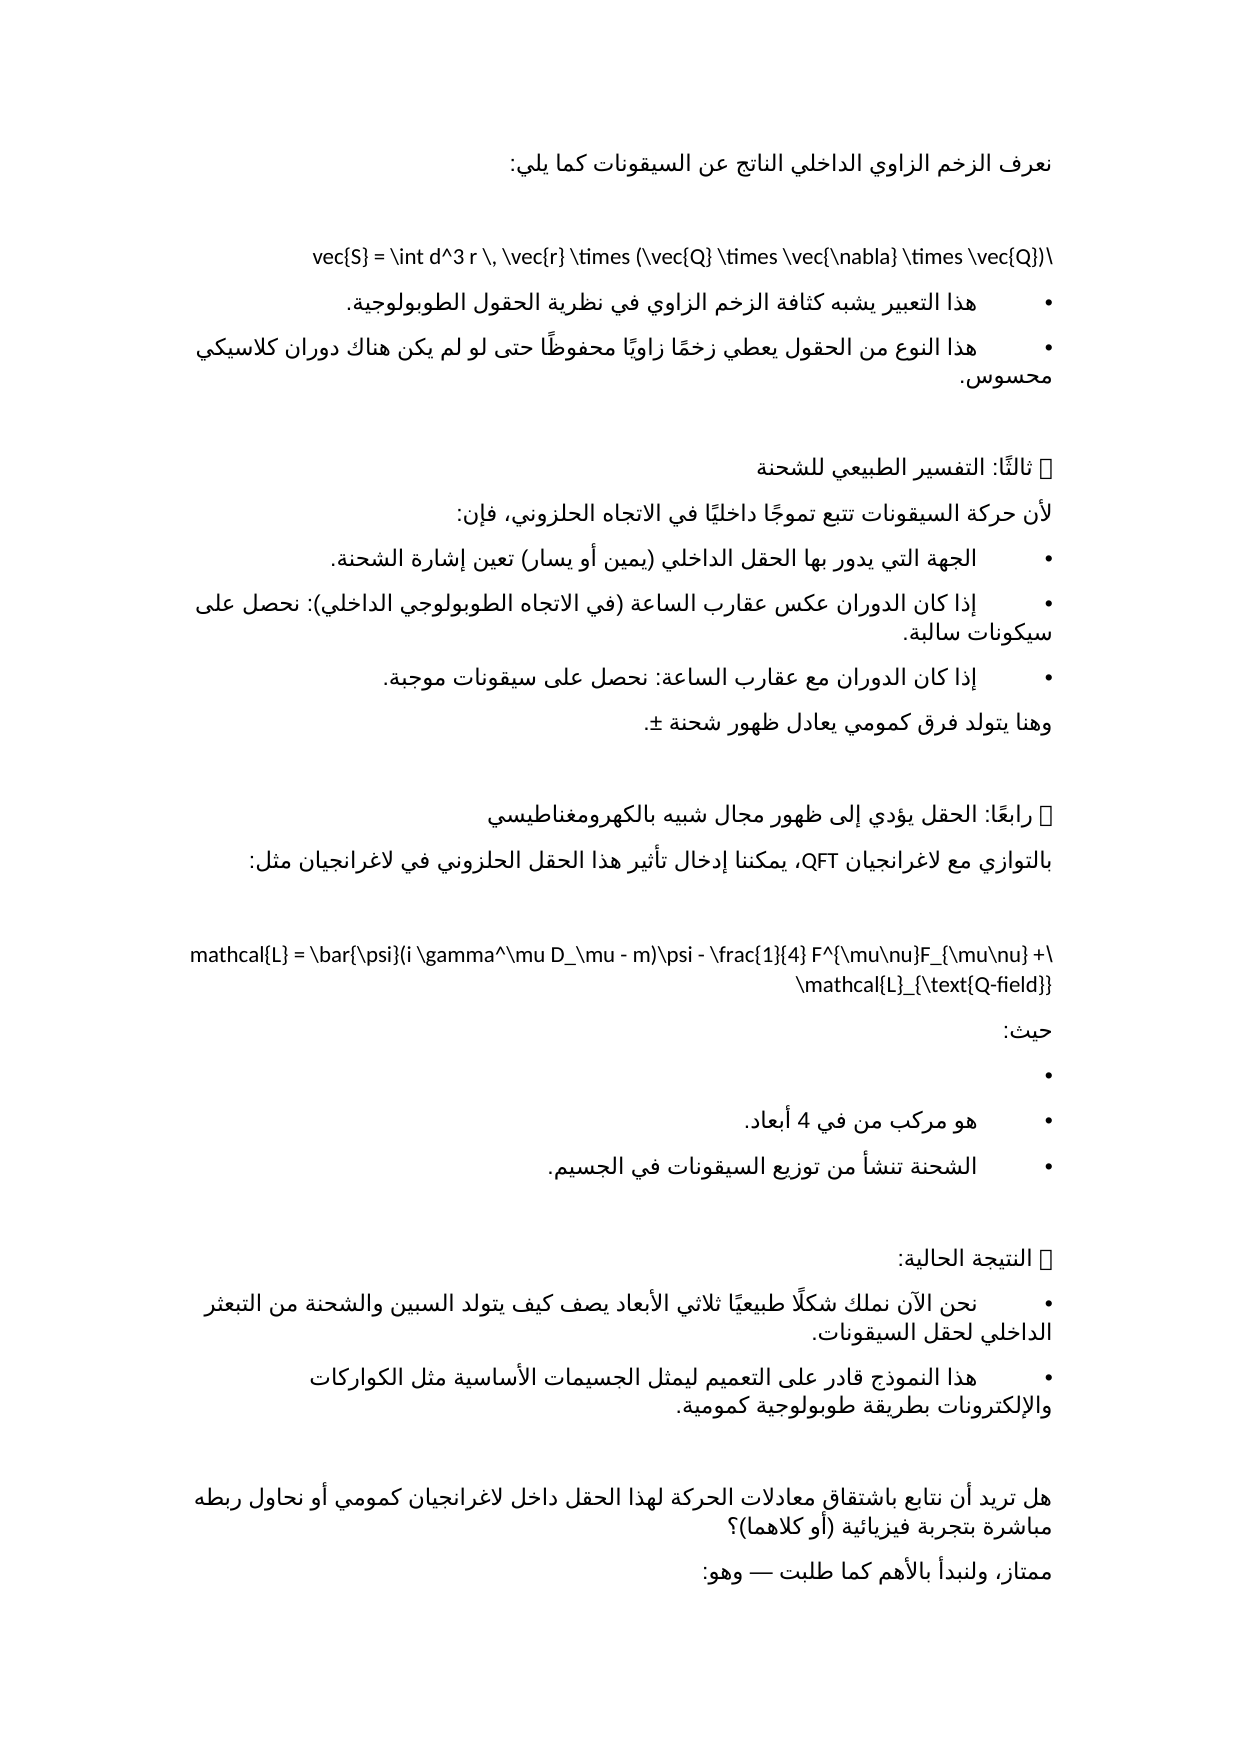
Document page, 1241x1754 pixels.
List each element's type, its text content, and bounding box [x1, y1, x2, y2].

text • هو مركب من في 4 أبعاد. [187, 1107, 1053, 1134]
text • هذا النوع من الحقول يعطي زخمًا زاويًا محفوظًا حتى لو لم يكن هناك دوران كلاسيكي محسوس. [187, 334, 1053, 389]
text وهنا يتولد فرق كمومي يعادل ظهور شحنة ±. [187, 709, 1053, 735]
text نعرف الزخم الزاوي الداخلي الناتج عن السيقونات كما يلي: [187, 150, 1053, 176]
text 🔷 ثالثًا: التفسير الطبيعي للشحنة [187, 454, 1053, 481]
text \vec{S} = \int d^3 r \, \vec{r} \times (\vec{Q} \times \vec{\nabla} \times \vec{Q}) [187, 242, 1053, 270]
text • إذا كان الدوران مع عقارب الساعة: نحصل على سيقونات موجبة. [187, 664, 1053, 690]
text 🔷 رابعًا: الحقل يؤدي إلى ظهور مجال شبيه بالكهرومغناطيسي [187, 801, 1053, 828]
text ممتاز، ولنبدأ بالأهم كما طلبت — وهو: [187, 1558, 1053, 1584]
text هل تريد أن نتابع باشتقاق معادلات الحركة لهذا الحقل داخل لاغرانجيان كمومي أو نحاول ربطه مباشرة بتجربة فيزيائية (أو كلاهما)؟ [187, 1484, 1053, 1539]
text حيث: [187, 1017, 1053, 1044]
text • الشحنة تنشأ من توزيع السيقونات في الجسيم. [187, 1153, 1053, 1179]
text بالتوازي مع لاغرانجيان QFT، يمكننا إدخال تأثير هذا الحقل الحلزوني في لاغرانجيان مثل: [187, 846, 1053, 874]
text • الجهة التي يدور بها الحقل الداخلي (يمين أو يسار) تعين إشارة الشحنة. [187, 545, 1053, 571]
text لأن حركة السيقونات تتبع تموجًا داخليًا في الاتجاه الحلزوني، فإن: [187, 500, 1053, 526]
text • [187, 1062, 1053, 1089]
text • هذا التعبير يشبه كثافة الزخم الزاوي في نظرية الحقول الطوبولوجية. [187, 289, 1053, 315]
text • نحن الآن نملك شكلًا طبيعيًا ثلاثي الأبعاد يصف كيف يتولد السبين والشحنة من التبعثر الداخلي لحقل السيقونات. [187, 1290, 1053, 1345]
text • هذا النموذج قادر على التعميم ليمثل الجسيمات الأساسية مثل الكواركات والإلكترونات بطريقة طوبولوجية كمومية. [187, 1364, 1053, 1418]
text ✅ النتيجة الحالية: [187, 1244, 1053, 1271]
text \mathcal{L} = \bar{\psi}(i \gamma^\mu D_\mu - m)\psi - \frac{1}{4} F^{\mu\nu}F_{\mu\nu} + \mathcal{L}_{\text{Q-field}} [187, 940, 1053, 998]
text • إذا كان الدوران عكس عقارب الساعة (في الاتجاه الطوبولوجي الداخلي): نحصل على سيكونات سالبة. [187, 590, 1053, 645]
